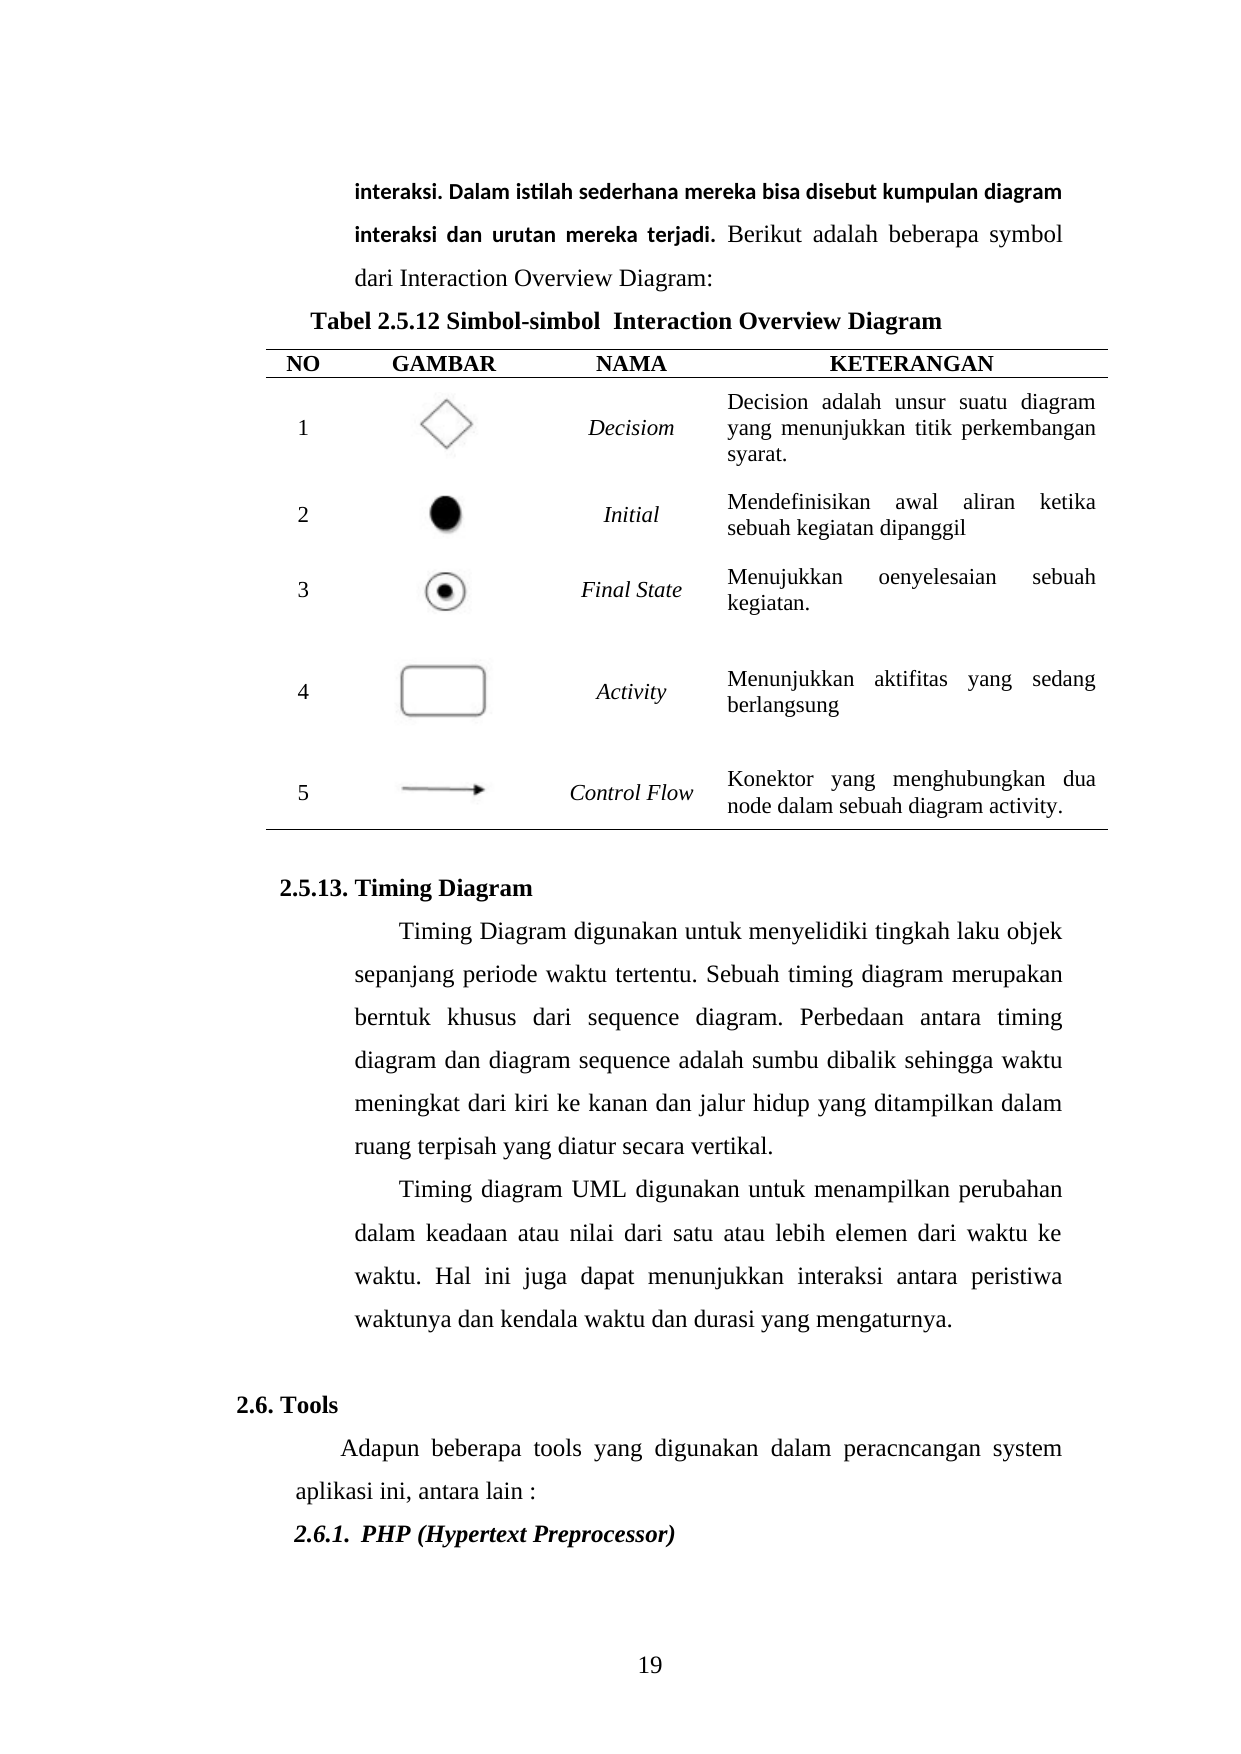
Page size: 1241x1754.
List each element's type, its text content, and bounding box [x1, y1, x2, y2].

table_cell Mendefinisikan awal aliran ketika sebuah kegiatan dipanggil [716, 477, 1107, 552]
table_cell [341, 755, 547, 828]
table_cell 3 [266, 552, 341, 627]
table_cell Initial [547, 477, 716, 552]
table_header GAMBAR [341, 350, 547, 377]
list Adapun beberapa tools yang digunakan dalam peracncangan system aplikasi ini, antara lain : [295, 1433, 1063, 1505]
table_cell [341, 627, 547, 755]
table_cell 1 [266, 378, 341, 477]
table_cell Activity [547, 627, 716, 755]
text Timing diagram UML digunakan untuk menampilkan perubahan dalam keadaan atau nilai dari satu atau lebih elemen dari waktu ke waktu. Hal ini juga dapat menunjukkan interaksi antara peristiwa waktunya dan kendala waktu dan durasi yang mengaturnya. [354, 1174, 1063, 1333]
table_cell [341, 477, 547, 552]
table_cell Menujukkan oenyelesaian sebuah kegiatan. [716, 552, 1107, 627]
picture [405, 392, 483, 462]
picture [414, 490, 473, 539]
list PHP (Hypertext Preprocessor) [294, 1519, 1063, 1548]
table_cell 5 [266, 755, 341, 828]
picture [389, 765, 499, 819]
table_cell Control Flow [547, 755, 716, 828]
text Tabel 2.5.12 Simbol-simbol Interaction Overview Diagram [310, 306, 1063, 335]
table_cell Decisiom [547, 378, 716, 477]
table_cell Menunjukkan aktifitas yang sedang berlangsung [716, 627, 1107, 755]
table_header NAMA [547, 350, 716, 377]
table_cell [341, 378, 547, 477]
table_cell 4 [266, 627, 341, 755]
table_header NO [266, 350, 341, 377]
table_header KETERANGAN [716, 350, 1107, 377]
table_cell [547, 552, 716, 627]
table_cell Decision adalah unsur suatu diagram yang menunjukkan titik perkembangan syarat. [716, 378, 1107, 477]
picture [415, 560, 472, 619]
list Timing Diagram [279, 873, 1063, 901]
table_cell [341, 552, 547, 627]
picture [393, 656, 494, 727]
table_cell 2 [266, 477, 341, 552]
table_cell Konektor yang menghubungkan dua node dalam sebuah diagram activity. [716, 755, 1107, 828]
text Timing Diagram digunakan untuk menyelidiki tingkah laku objek sepanjang periode waktu tertentu. Sebuah timing diagram merupakan berntuk khusus dari sequence diagram. Perbedaan antara timing diagram dan diagram sequence adalah sumbu dibalik sehingga waktu meningkat dari kiri ke kanan dan jalur hidup yang ditampilkan dalam ruang terpisah yang diatur secara vertikal. [354, 916, 1063, 1160]
list Tools [236, 1390, 1063, 1419]
